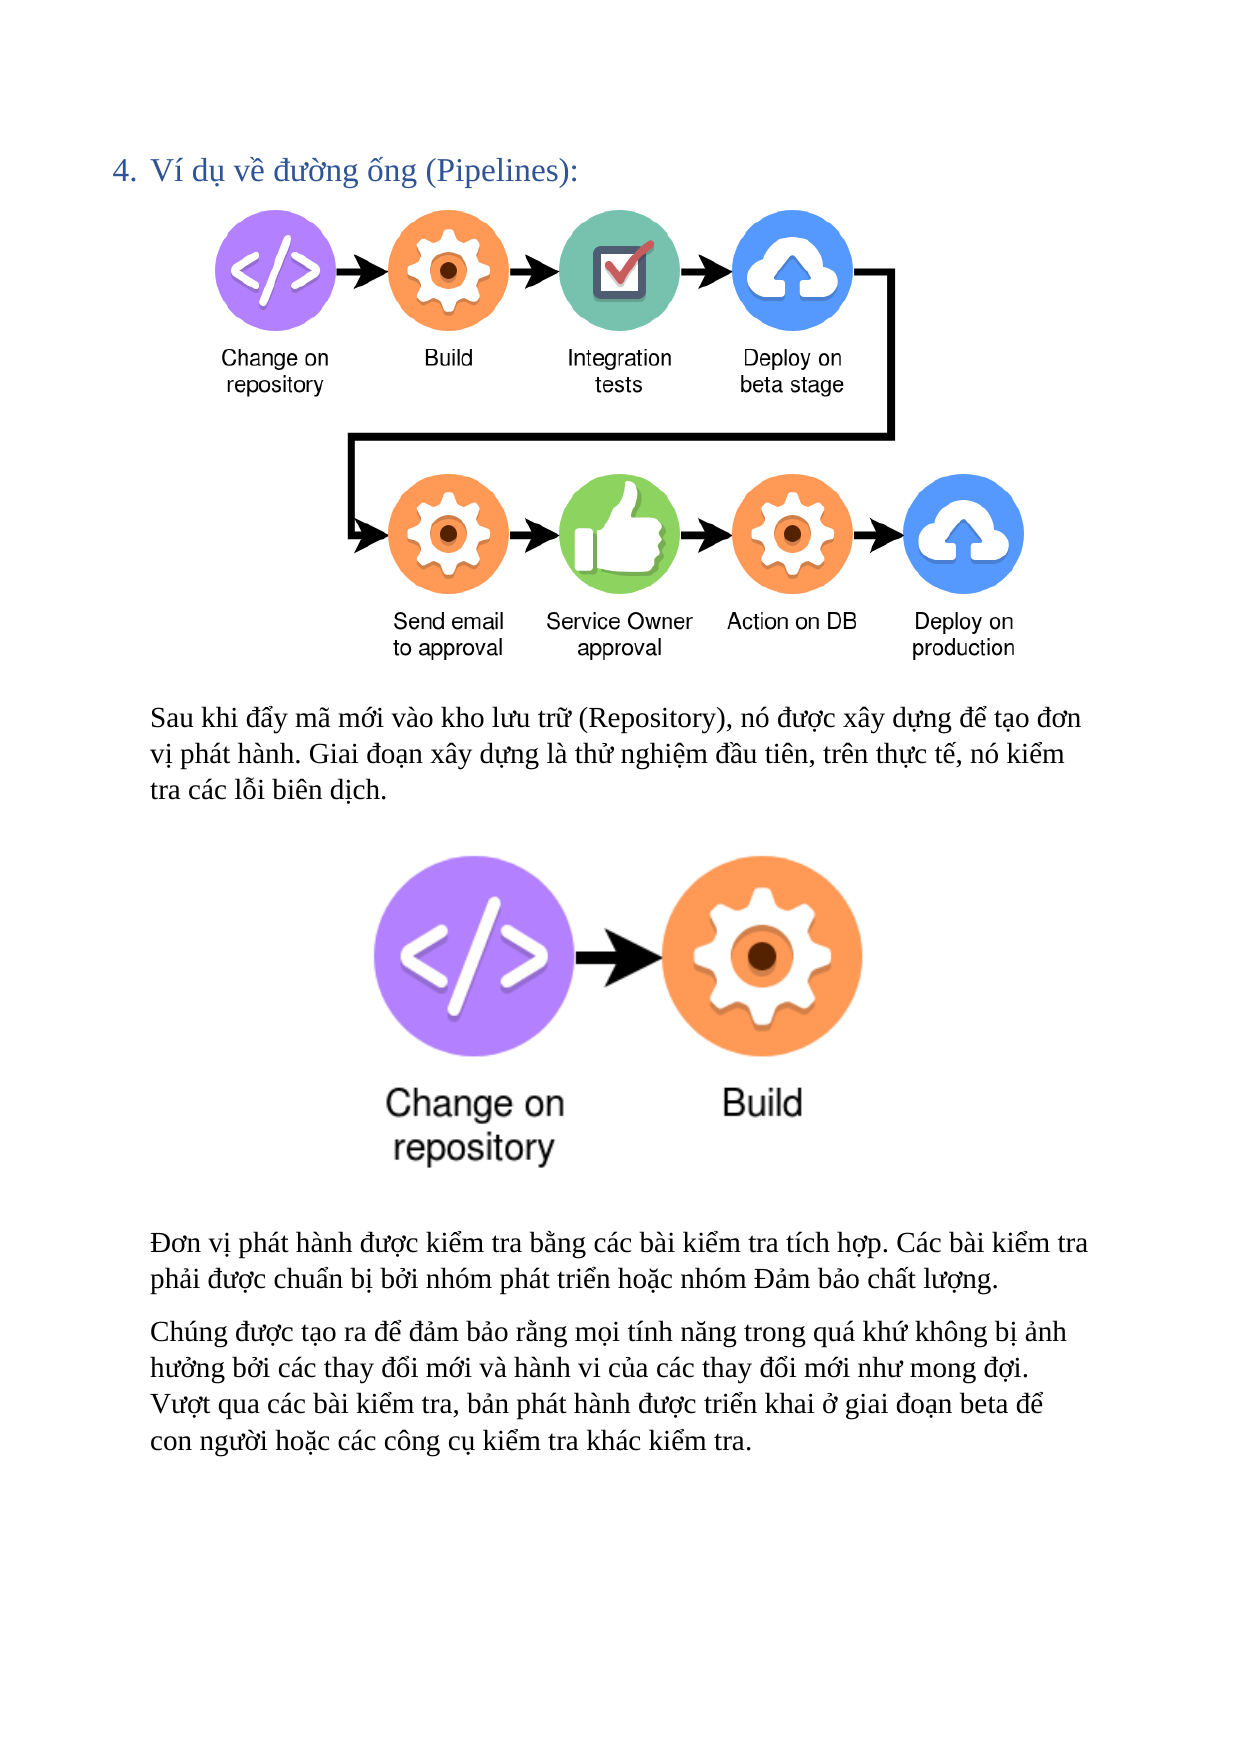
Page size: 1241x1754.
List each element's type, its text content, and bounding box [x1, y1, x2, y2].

text Chúng được tạo ra để đảm bảo rằng mọi tính năng trong quá khứ không bị ảnh hưởng bởi các thay đổi mới và hành vi của các thay đổi mới như mong đợi. Vượt qua các bài kiểm tra, bản phát hành được triển khai ở giai đoạn beta để con người hoặc các công cụ kiểm tra khác kiểm tra. [150, 1314, 1090, 1456]
picture [343, 825, 897, 1207]
picture [196, 191, 1044, 682]
text Sau khi đẩy mã mới vào kho lưu trữ (Repository), nó được xây dựng để tạo đơn vị phát hành. Giai đoạn xây dựng là thử nghiệm đầu tiên, trên thực tế, nó kiểm tra các lỗi biên dịch. [150, 700, 1090, 806]
subtitle Ví dụ về đường ống (Pipelines): [112, 150, 1090, 188]
text Đơn vị phát hành được kiểm tra bằng các bài kiểm tra tích hợp. Các bài kiểm tra phải được chuẩn bị bởi nhóm phát triển hoặc nhóm Đảm bảo chất lượng. [150, 1225, 1090, 1295]
